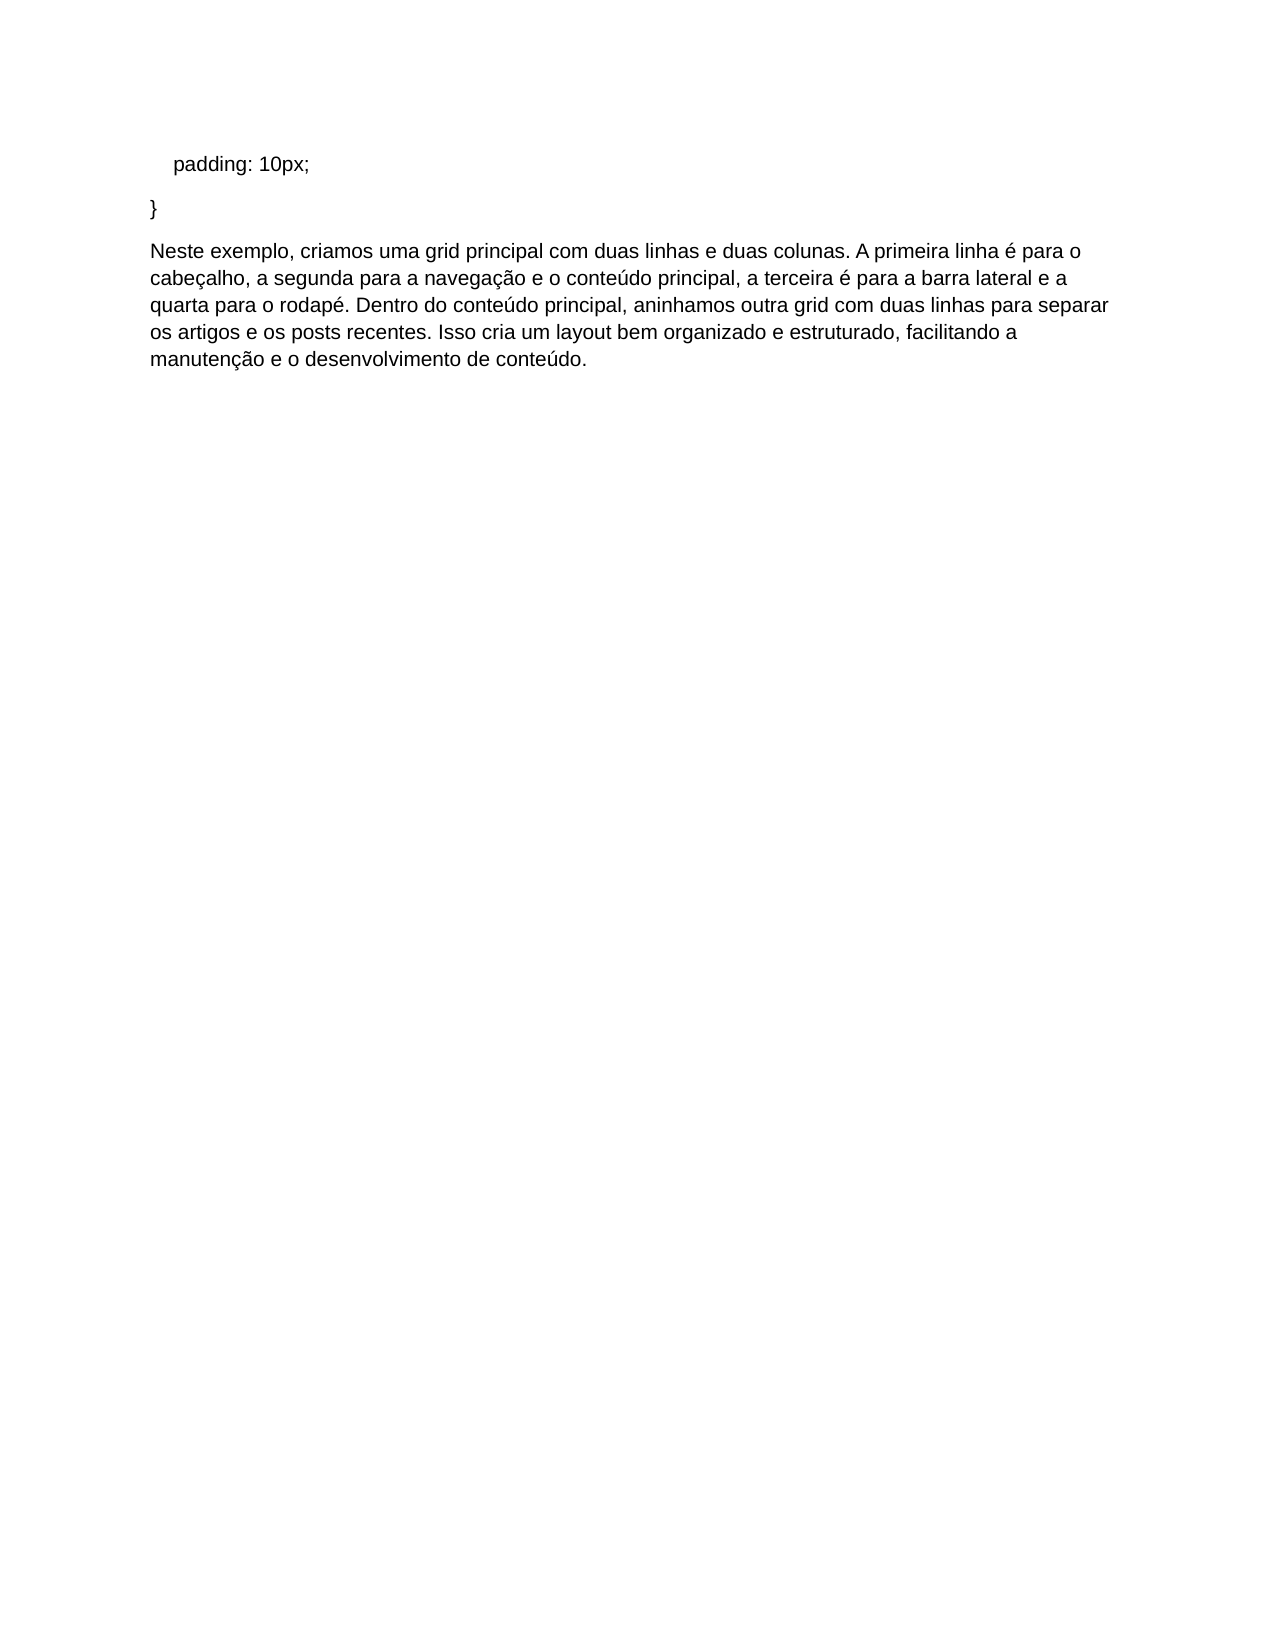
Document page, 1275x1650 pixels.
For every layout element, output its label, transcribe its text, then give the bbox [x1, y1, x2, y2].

text } [150, 194, 1125, 221]
text Neste exemplo, criamos uma grid principal com duas linhas e duas colunas. A primeira linha é para o cabeçalho, a segunda para a navegação e o conteúdo principal, a terceira é para a barra lateral e a quarta para o rodapé. Dentro do conteúdo principal, aninhamos outra grid com duas linhas para separar os artigos e os posts recentes. Isso cria um layout bem organizado e estruturado, facilitando a manutenção e o desenvolvimento de conteúdo. [150, 237, 1125, 372]
text padding: 10px; [150, 150, 1125, 177]
